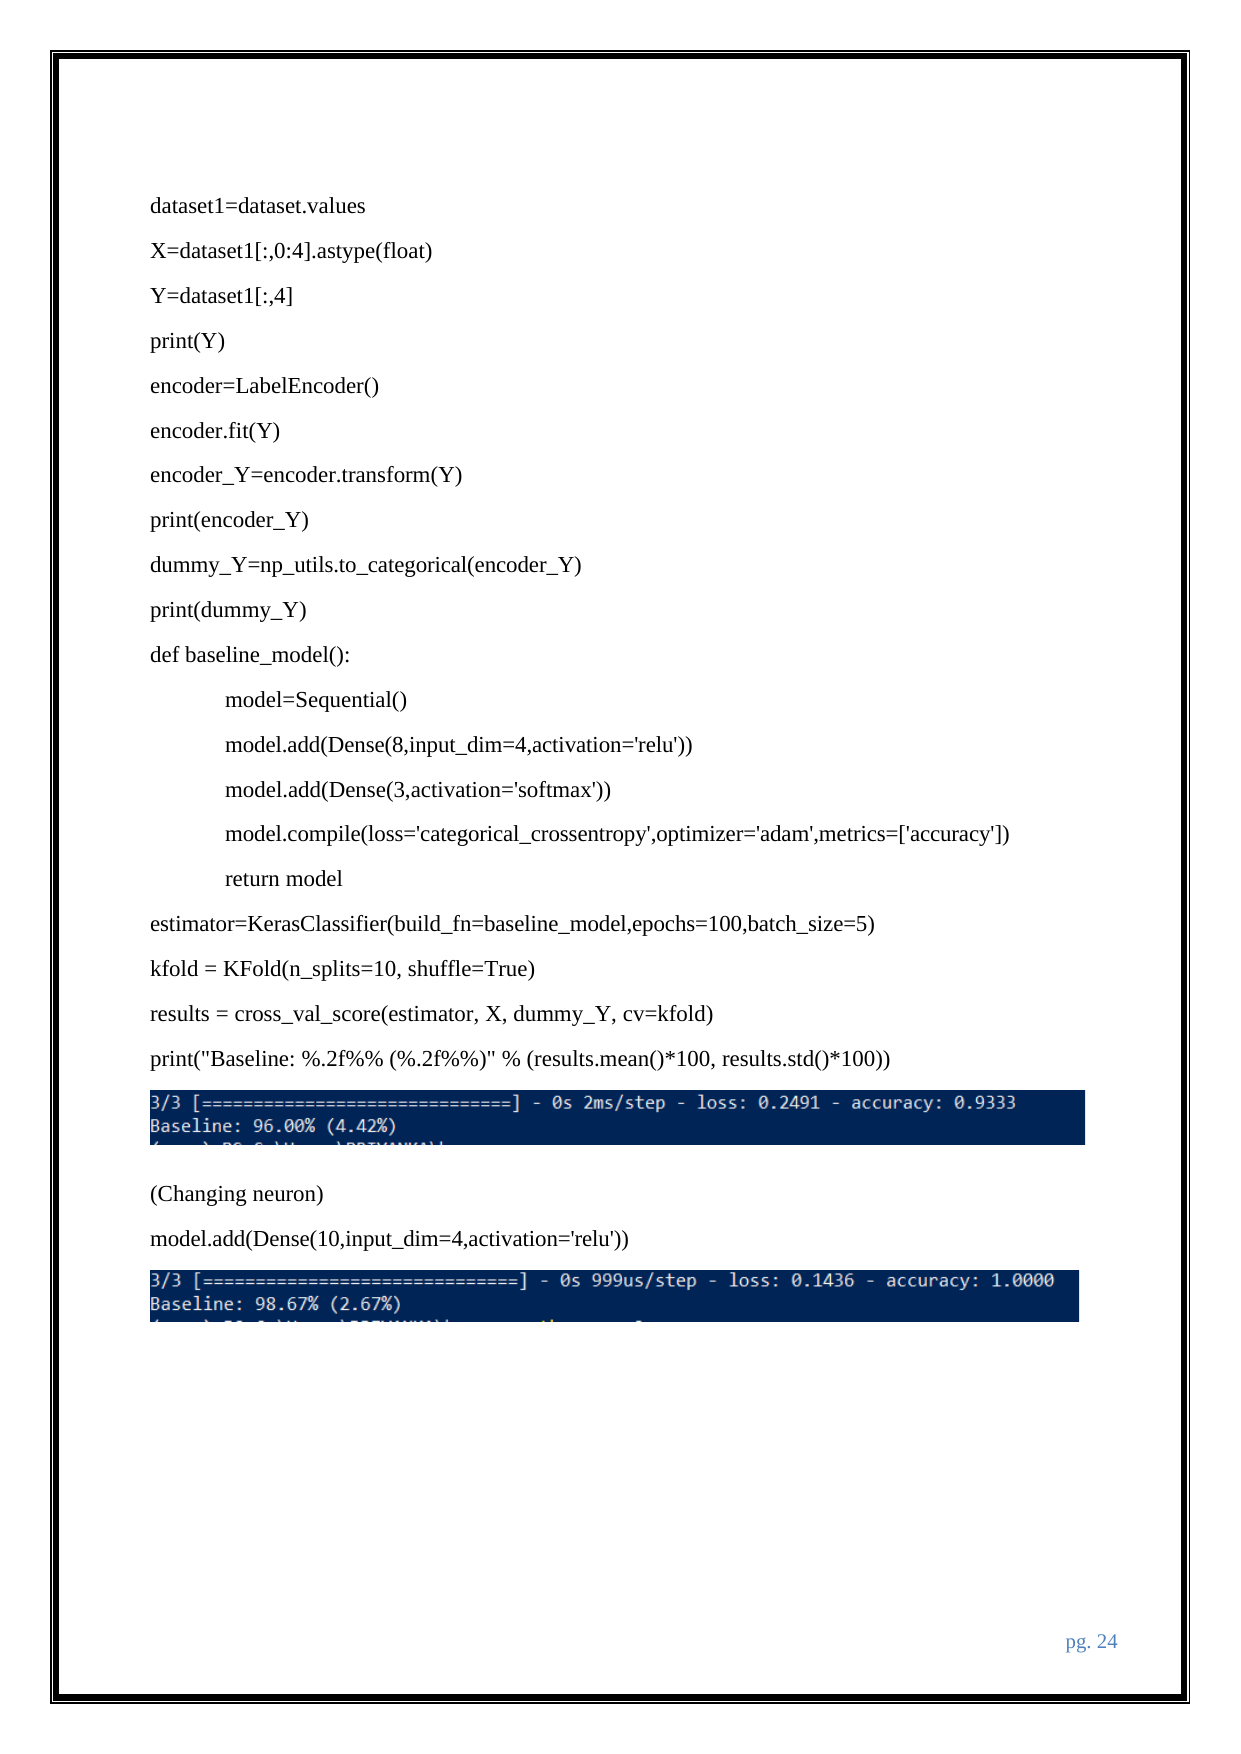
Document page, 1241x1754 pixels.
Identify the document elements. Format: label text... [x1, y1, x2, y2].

text (Changing neuron) model.add(Dense(10,input_dim=4,activation='relu')) [150, 1145, 670, 1252]
text def baseline_model(): [150, 641, 1117, 667]
picture [150, 1270, 1080, 1322]
picture [150, 1090, 1085, 1145]
text model=Sequential() model.add(Dense(8,input_dim=4,activation='relu')) model.add(Dense(3,activation='softmax')) [225, 686, 816, 802]
text dataset1=dataset.values X=dataset1[:,0:4].astype(float) Y=dataset1[:,4] [150, 192, 434, 308]
text estimator=KerasClassifier(build_fn=baseline_model,epochs=100,batch_size=5) kfold = KFold(n_splits=10, shuffle=True) [150, 910, 921, 982]
text print("Baseline: %.2f%% (%.2f%%)" % (results.mean()*100, results.std()*100)) [150, 1045, 1117, 1071]
text print(Y) encoder=LabelEncoder() encoder.fit(Y) [150, 327, 381, 443]
text encoder_Y=encoder.transform(Y) print(encoder_Y) dummy_Y=np_utils.to_categorical(encoder_Y) print(dummy_Y) [150, 462, 613, 622]
text model.compile(loss='categorical_crossentropy',optimizer='adam',metrics=['accuracy']) return model [225, 820, 1044, 892]
text results = cross_val_score(estimator, X, dummy_Y, cv=kfold) [150, 1000, 1117, 1026]
